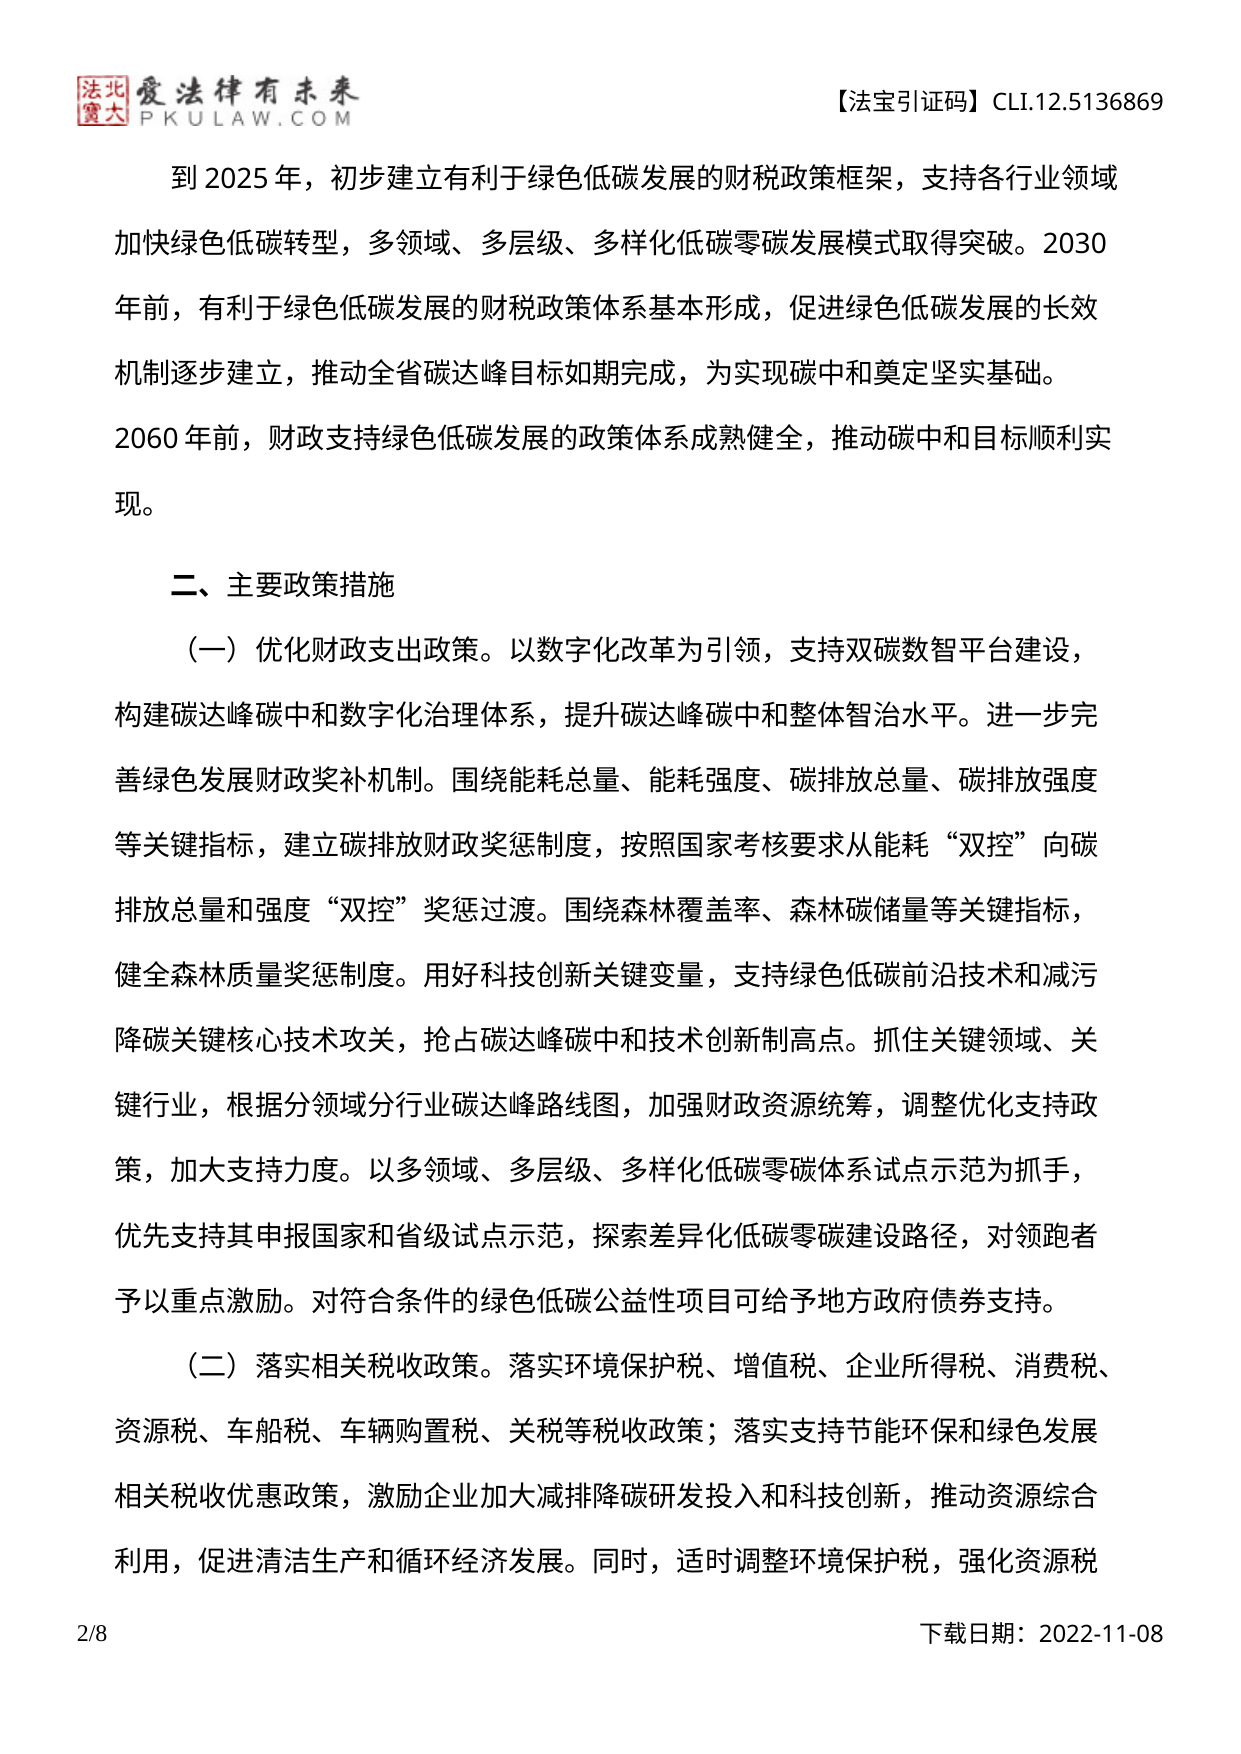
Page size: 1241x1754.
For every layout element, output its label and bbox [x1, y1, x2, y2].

text [114, 156, 1126, 522]
picture [76, 75, 361, 126]
text [114, 562, 1126, 1579]
